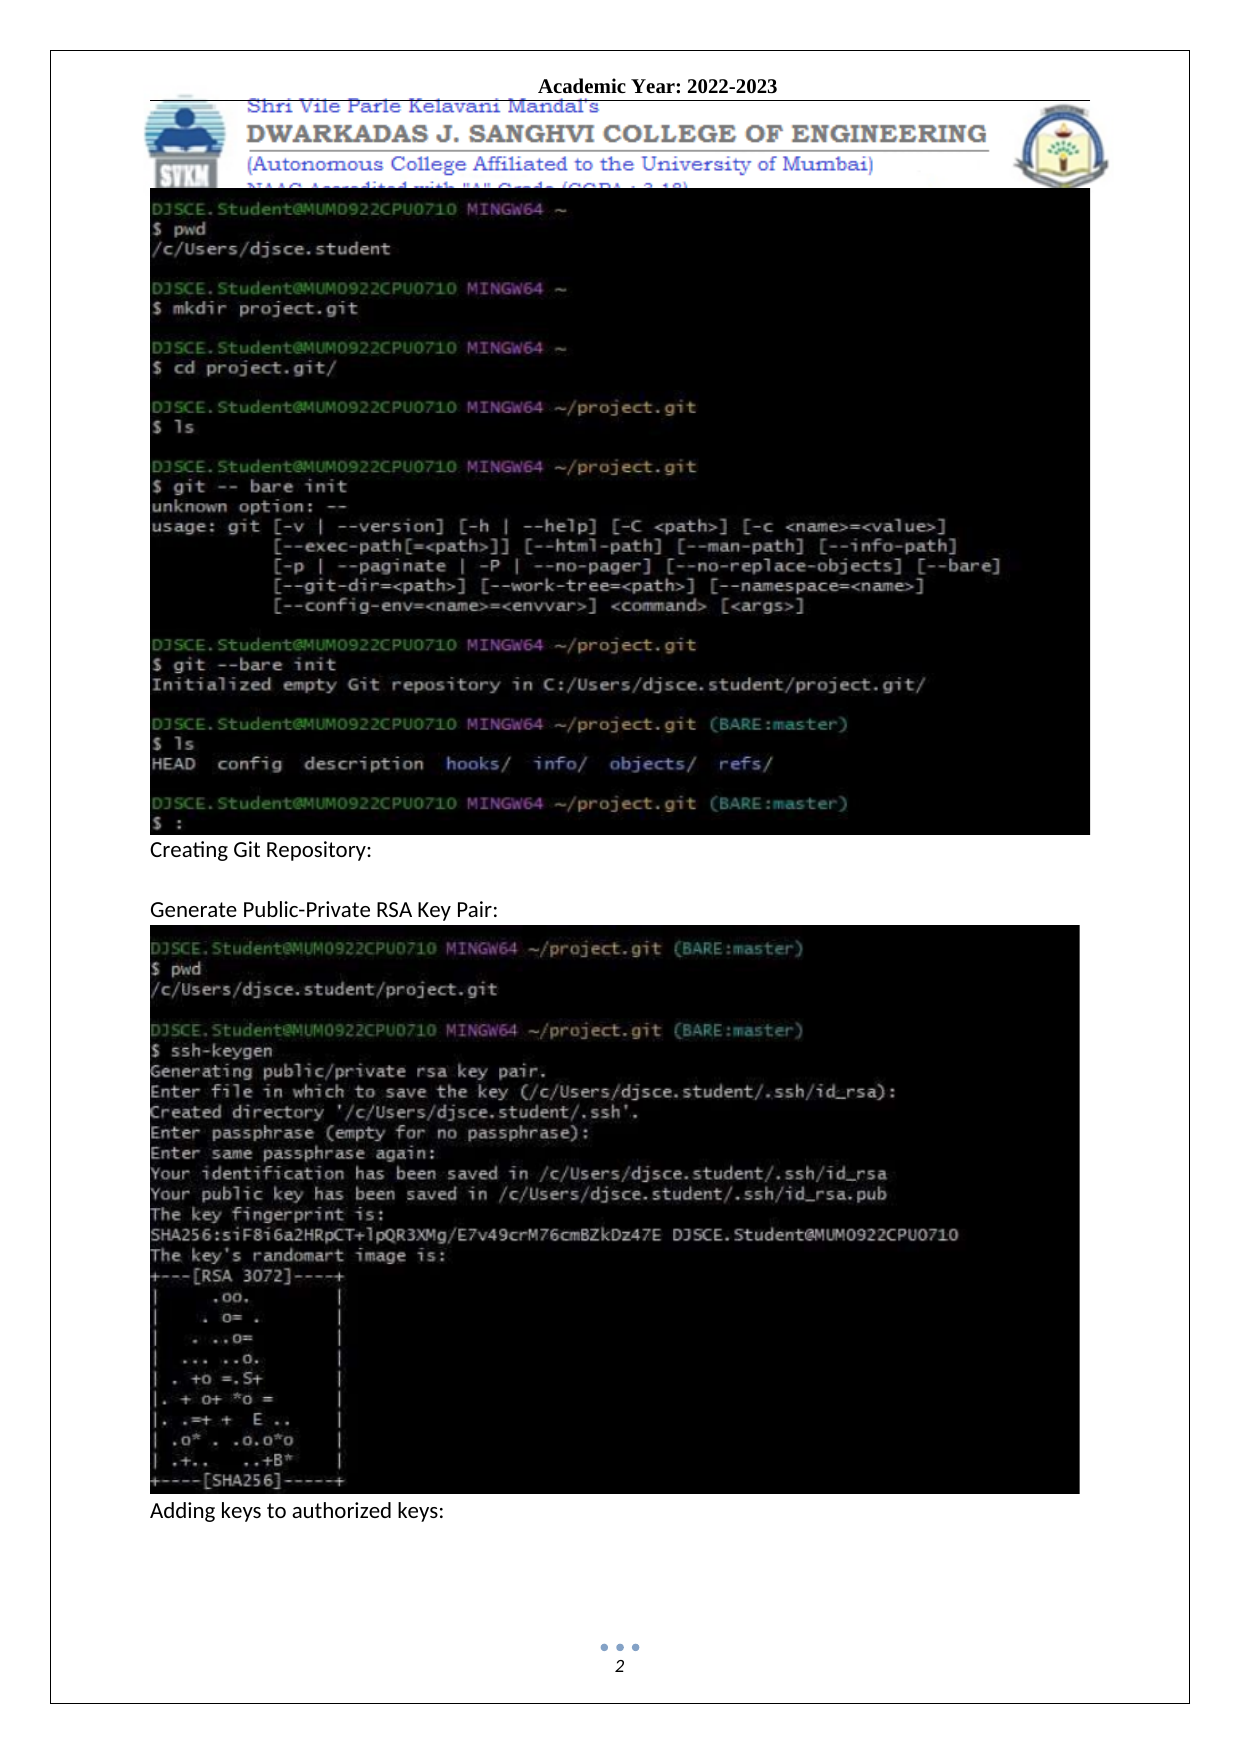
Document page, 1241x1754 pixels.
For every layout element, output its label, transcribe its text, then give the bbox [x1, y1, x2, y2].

text Adding keys to authorized keys: [150, 1496, 1090, 1524]
picture [150, 925, 1091, 1494]
picture [138, 75, 1114, 835]
text Creating Git Repository: [150, 150, 1090, 188]
text Creating Git Repository: [150, 835, 1090, 863]
text Generate Public-Private RSA Key Pair: [150, 895, 1090, 923]
